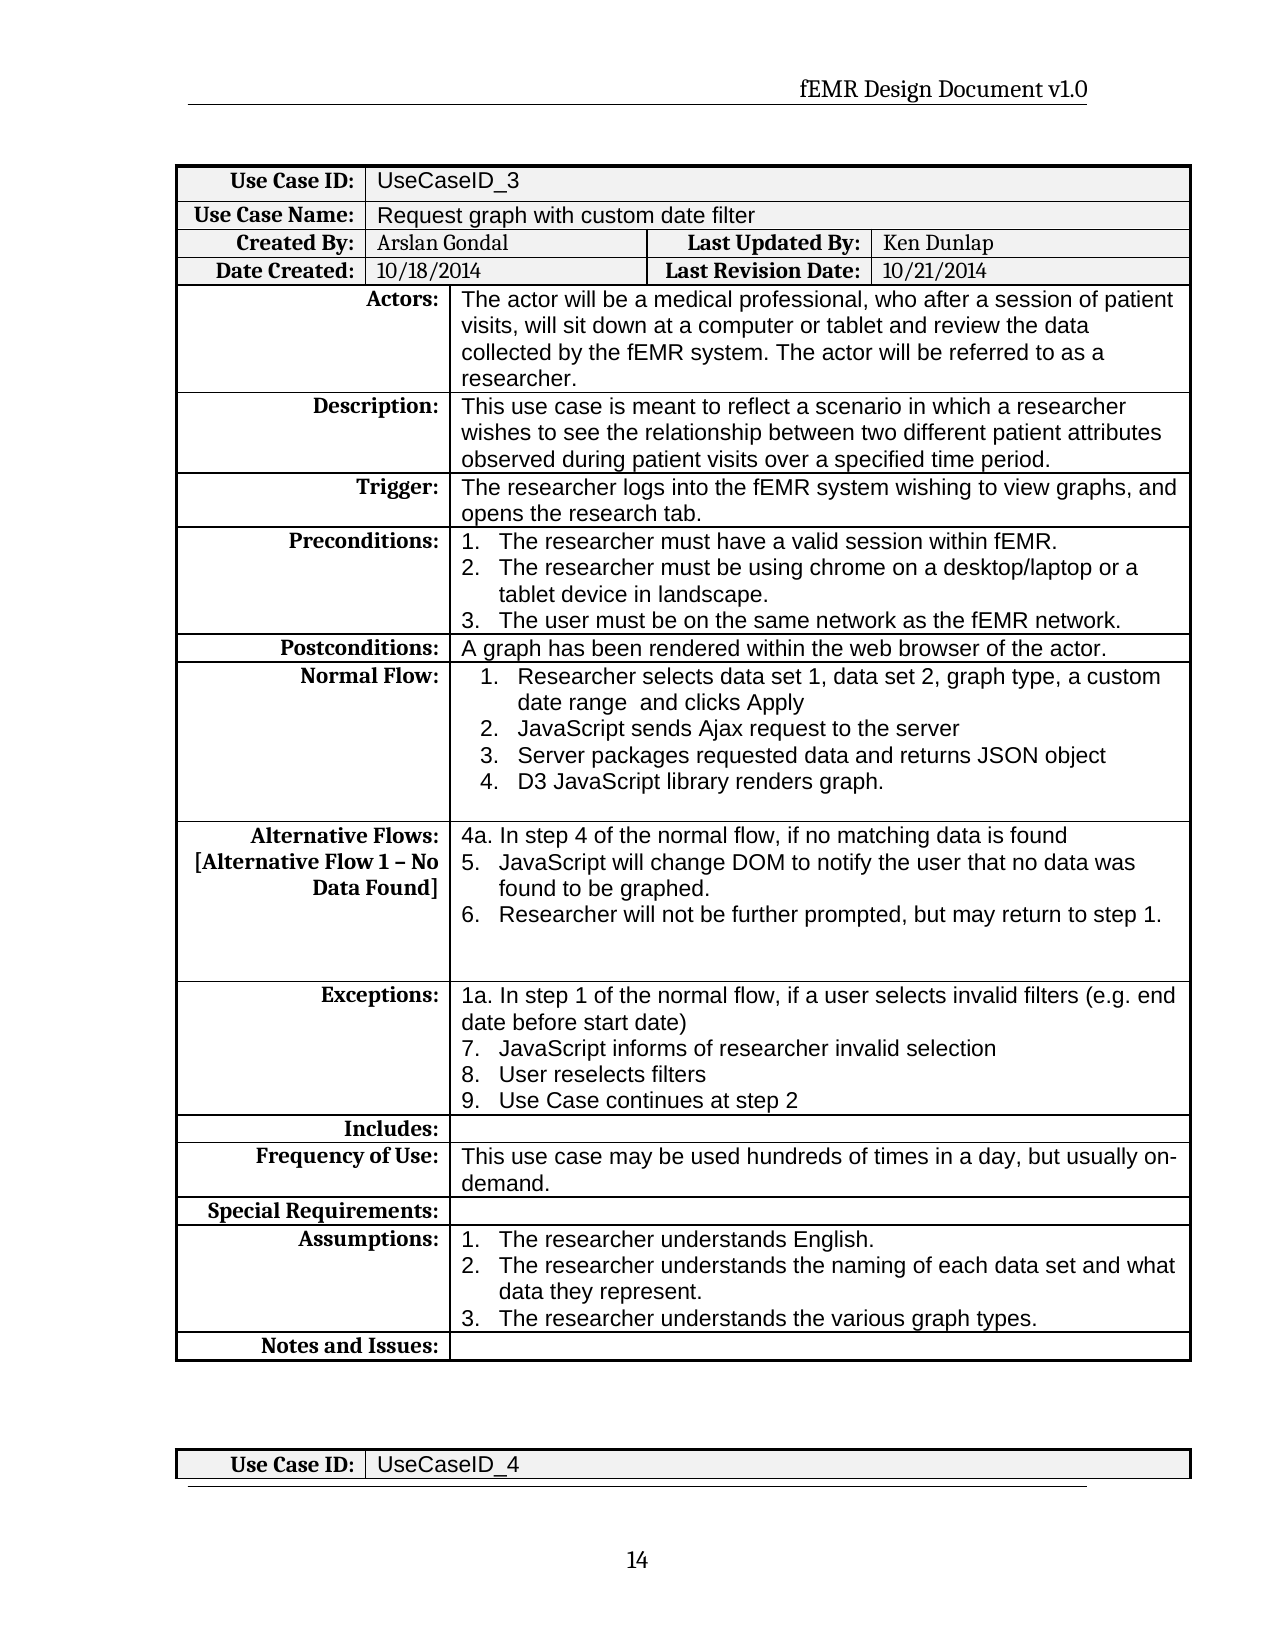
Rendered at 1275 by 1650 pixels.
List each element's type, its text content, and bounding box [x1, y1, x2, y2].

table_cell This use case may be used hundreds of times in a day, but usually on-demand. [451, 1143, 1189, 1196]
table_cell The researcher must have a valid session within fEMR. The researcher must be using chrome on a desktop/laptop or a tablet device in landscape. The user must be on the same network as the fEMR network. [451, 528, 1189, 633]
table_cell A graph has been rendered within the web browser of the actor. [451, 635, 1189, 661]
table_cell 10/21/2014 [872, 258, 1189, 284]
table_cell Created By: [178, 230, 365, 256]
table_cell Includes: [178, 1116, 449, 1142]
table_cell Exceptions: [178, 982, 449, 1114]
table_cell 1a. In step 1 of the normal flow, if a user selects invalid filters (e.g. end date before start date) JavaScript informs of researcher invalid selection User reselects filters Use Case continues at step 2 [451, 982, 1189, 1114]
table_cell [451, 1116, 1189, 1142]
table_cell Notes and Issues: [178, 1333, 449, 1359]
table_cell 10/18/2014 [366, 258, 646, 284]
table_cell Date Created: [178, 258, 365, 284]
table_header Use Case ID: [178, 1451, 365, 1478]
table_cell Actors: [178, 286, 449, 391]
table_cell Description: [178, 393, 449, 472]
table_cell Postconditions: [178, 635, 449, 661]
table_cell Preconditions: [178, 528, 449, 633]
table_cell Special Requirements: [178, 1198, 449, 1224]
table_header UseCaseID_3 [366, 168, 1189, 201]
table_cell Request graph with custom date filter [366, 202, 1189, 228]
table_cell Last Revision Date: [648, 258, 871, 284]
table_cell Ken Dunlap [872, 230, 1189, 256]
table_cell [451, 1198, 1189, 1224]
table_header Use Case ID: [178, 168, 365, 201]
table_cell 4a. In step 4 of the normal flow, if no matching data is found JavaScript will change DOM to notify the user that no data was found to be graphed. Researcher will not be further prompted, but may return to step 1. [451, 822, 1189, 981]
table_cell Use Case Name: [178, 202, 365, 228]
table_cell This use case is meant to reflect a scenario in which a researcher wishes to see the relationship between two different patient attributes observed during patient visits over a specified time period. [451, 393, 1189, 472]
table_cell Alternative Flows: [Alternative Flow 1 – No Data Found] [178, 822, 449, 981]
table_cell [451, 1333, 1189, 1359]
table_cell The researcher understands English. The researcher understands the naming of each data set and what data they represent. The researcher understands the various graph types. [451, 1226, 1189, 1331]
table_cell Researcher selects data set 1, data set 2, graph type, a custom date range and clicks Apply JavaScript sends Ajax request to the server Server packages requested data and returns JSON object D3 JavaScript library renders graph. [451, 663, 1189, 821]
table_cell Last Updated By: [648, 230, 871, 256]
table_cell Frequency of Use: [178, 1143, 449, 1196]
table_cell Arslan Gondal [366, 230, 646, 256]
table_cell Assumptions: [178, 1226, 449, 1331]
table_header UseCaseID_4 [366, 1451, 1189, 1478]
table_cell The actor will be a medical professional, who after a session of patient visits, will sit down at a computer or tablet and review the data collected by the fEMR system. The actor will be referred to as a researcher. [451, 286, 1189, 391]
table_cell Normal Flow: [178, 663, 449, 821]
table_cell The researcher logs into the fEMR system wishing to view graphs, and opens the research tab. [451, 474, 1189, 526]
table_cell Trigger: [178, 474, 449, 526]
